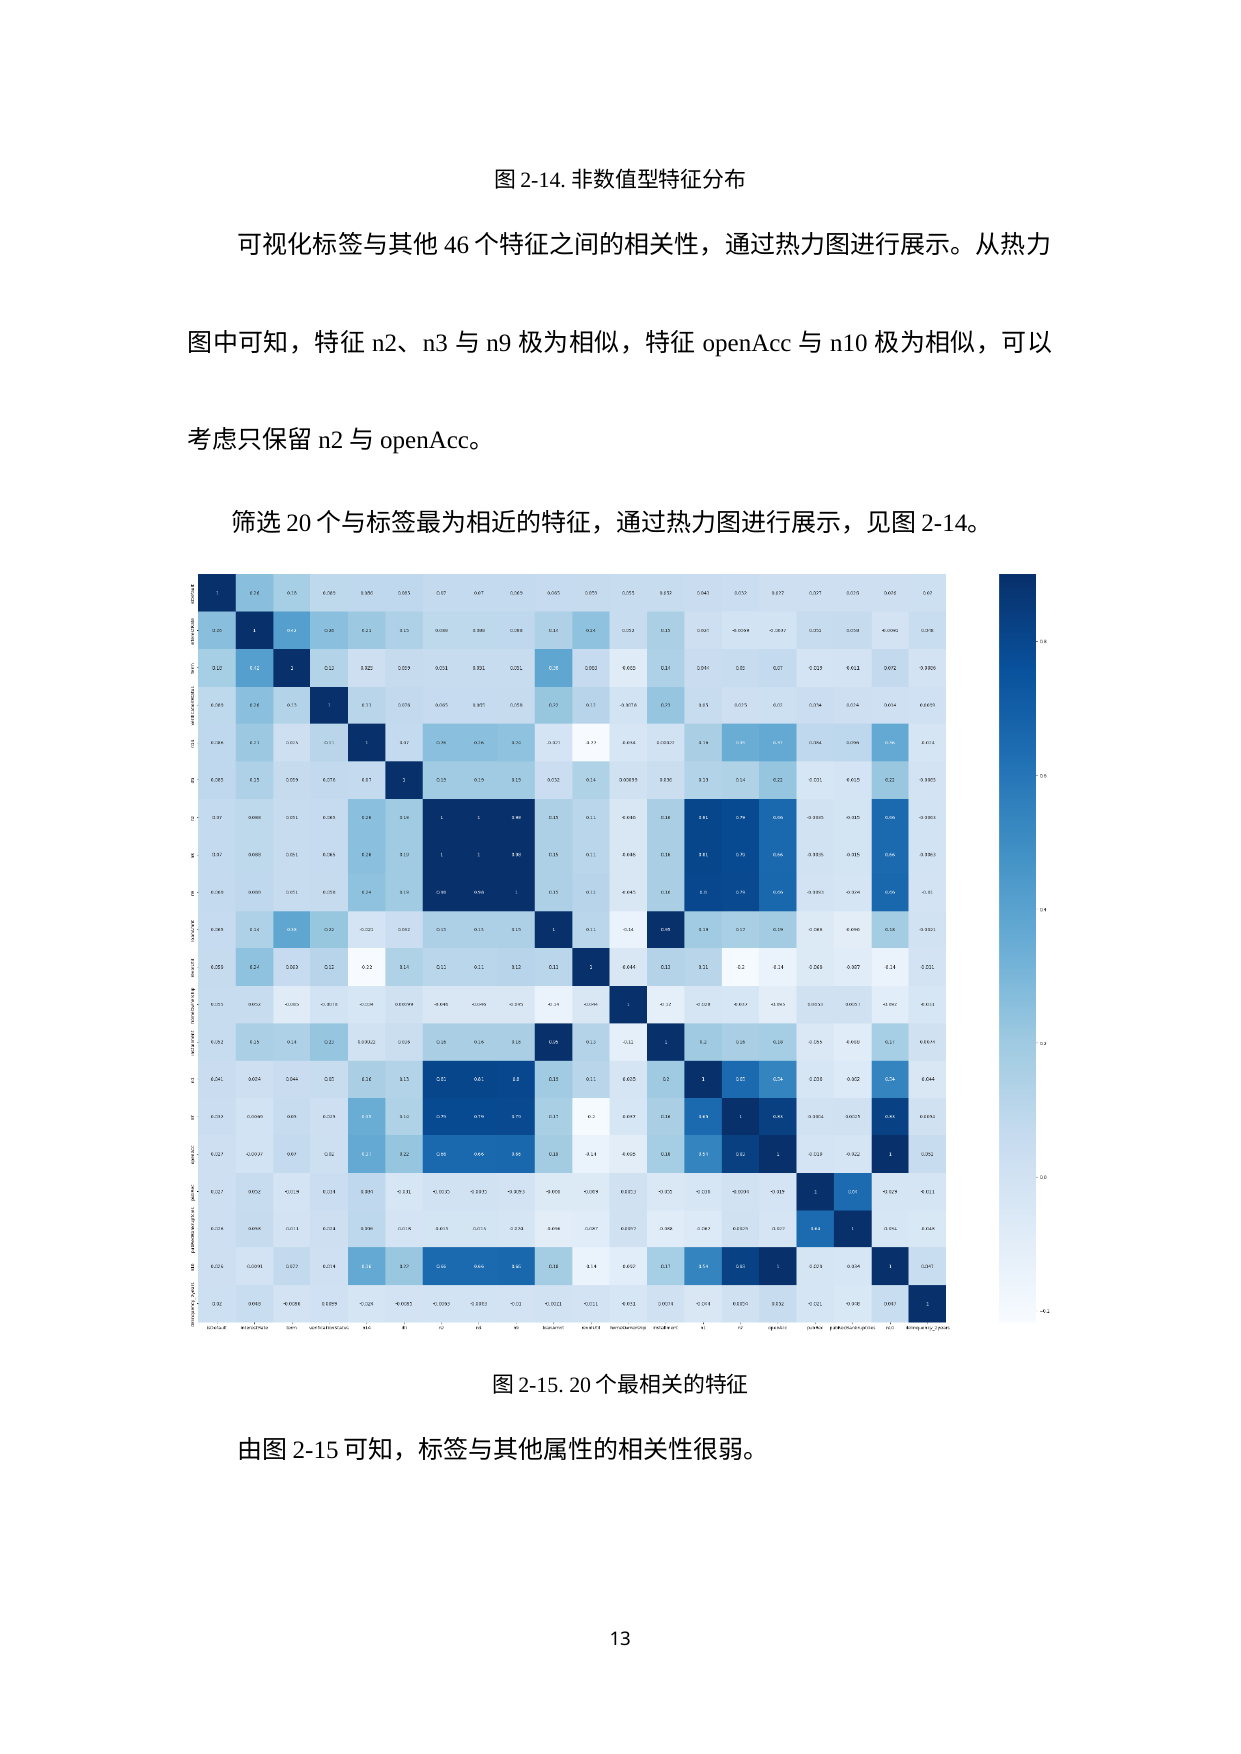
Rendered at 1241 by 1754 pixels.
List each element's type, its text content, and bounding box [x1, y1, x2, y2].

text 图2-14. 非数值型特征分布 [187, 162, 1053, 194]
text 由图2-15可知，标签与其他属性的相关性很弱。 [187, 1415, 1053, 1480]
text 筛选20个与标签最为相近的特征，通过热力图进行展示，见图2-14。 [187, 488, 1053, 553]
picture [187, 571, 1053, 1333]
text 图2-15. 20个最相关的特征 [187, 1366, 1053, 1399]
text 可视化标签与其他46个特征之间的相关性，通过热力图进行展示。从热力图中可知，特征 n2、n3 与 n9 极为相似，特征 openAcc 与 n10 极为相似，可以考虑只保留 n2 与 openAcc。 [187, 210, 1053, 470]
